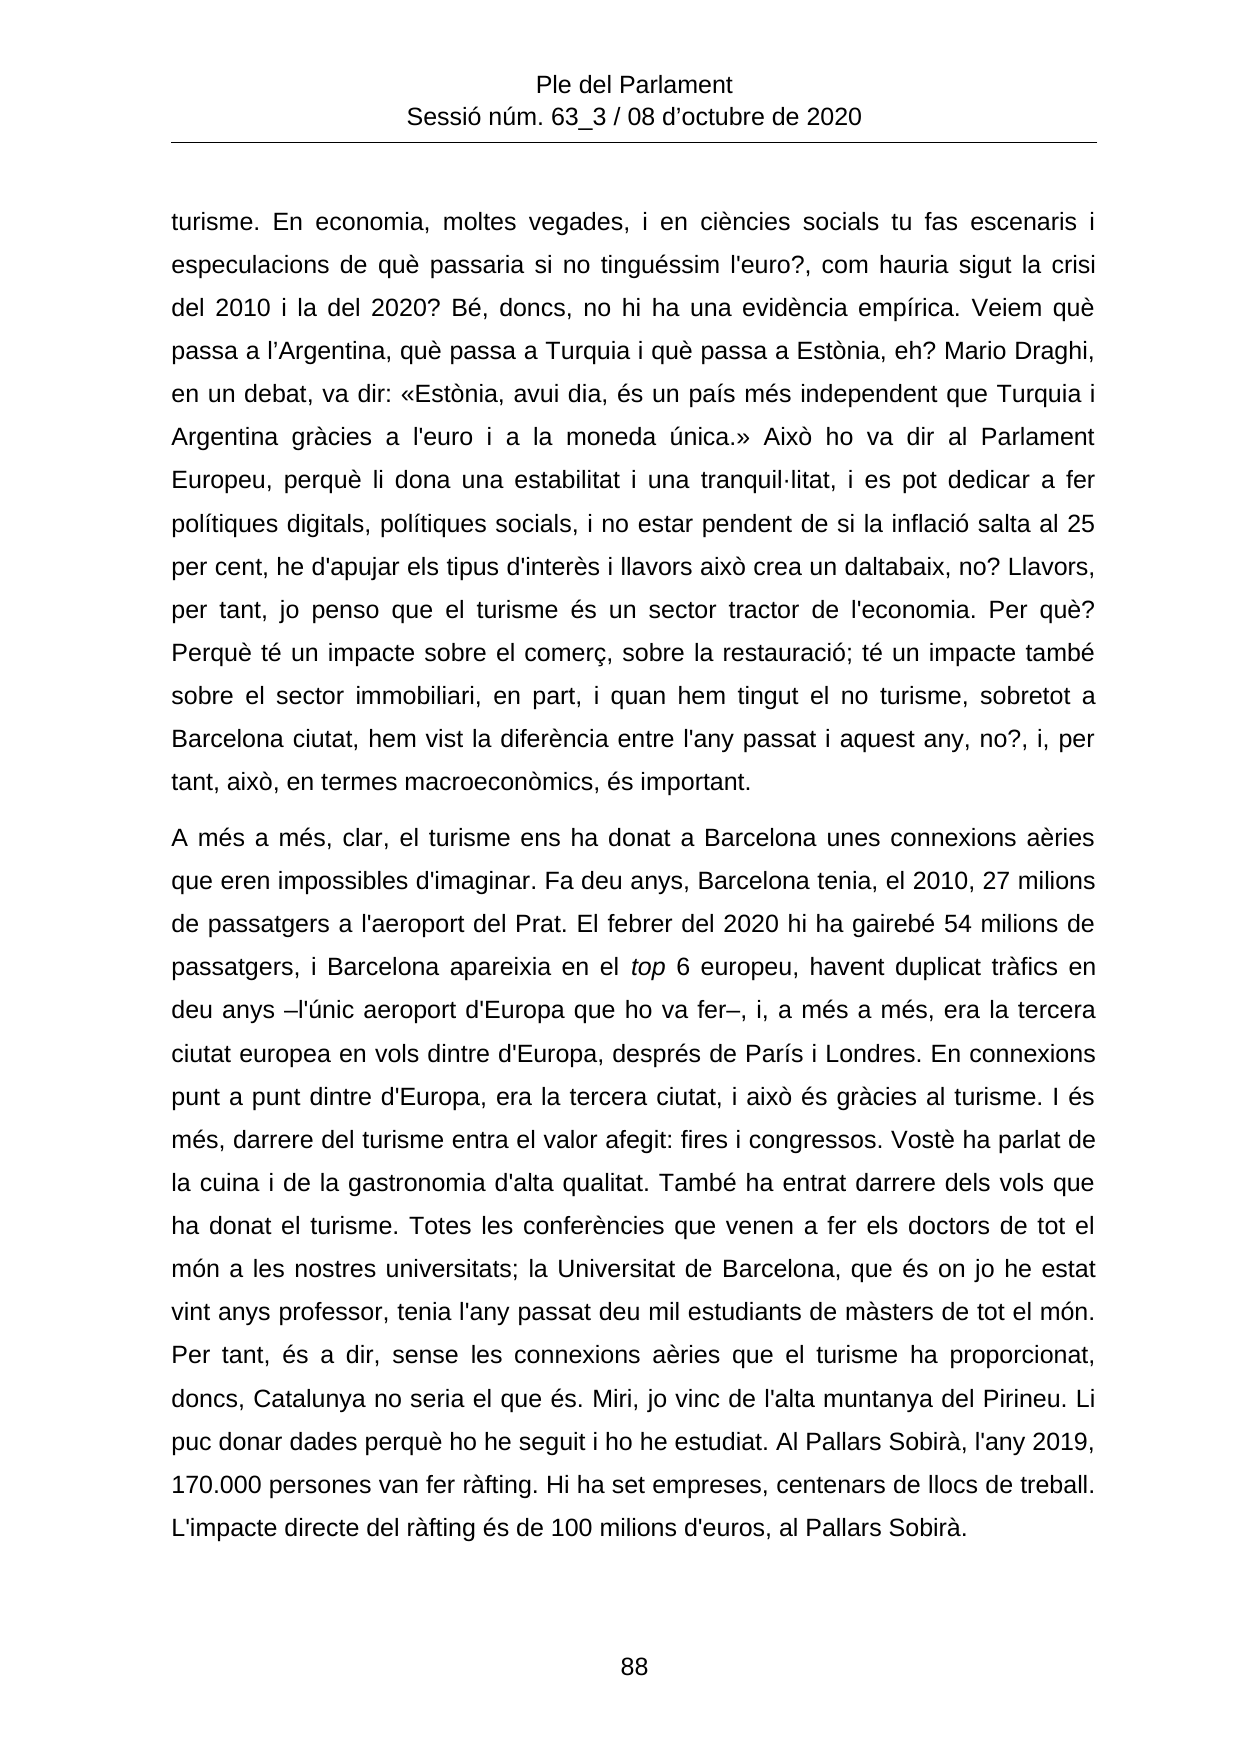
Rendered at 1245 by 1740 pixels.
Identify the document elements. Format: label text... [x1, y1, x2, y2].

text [171, 207, 1097, 796]
text A més a més, clar, el turisme ens ha donat a Barcelona unes connexions aèries que eren impossibles d'imaginar. Fa deu anys, Barcelona tenia, el 2010, 27 milions de passatgers a l'aeroport del Prat. El febrer del 2020 hi ha gairebé 54 milions de passatgers, i Barcelona apareixia en el top 6 europeu, havent duplicat tràfics en deu anys –l'únic aeroport d'Europa que ho va fer–, i, a més a més, era la tercera ciutat europea en vols dintre d'Europa, després de París i Londres. En connexions punt a punt dintre d'Europa, era la tercera ciutat, i això és gràcies al turisme. I és més, darrere del turisme entra el valor afegit: fires i congressos. Vostè ha parlat de la cuina i de la gastronomia d'alta qualitat. També ha entrat darrere dels vols que ha donat el turisme. Totes les conferències que venen a fer els doctors de tot el món a les nostres universitats; la Universitat de Barcelona, que és on jo he estat vint anys professor, tenia l'any passat deu mil estudiants de màsters de tot el món. Per tant, és a dir, sense les connexions aèries que el turisme ha proporcionat, doncs, Catalunya no seria el que és. Miri, jo vinc de l'alta muntanya del Pirineu. Li puc donar dades perquè ho he seguit i ho he estudiat. Al Pallars Sobirà, l'any 2019, 170.000 persones van fer ràfting. Hi ha set empreses, centenars de llocs de treball. L'impacte directe del ràfting és de 100 milions d'euros, al Pallars Sobirà. [171, 823, 1097, 1542]
